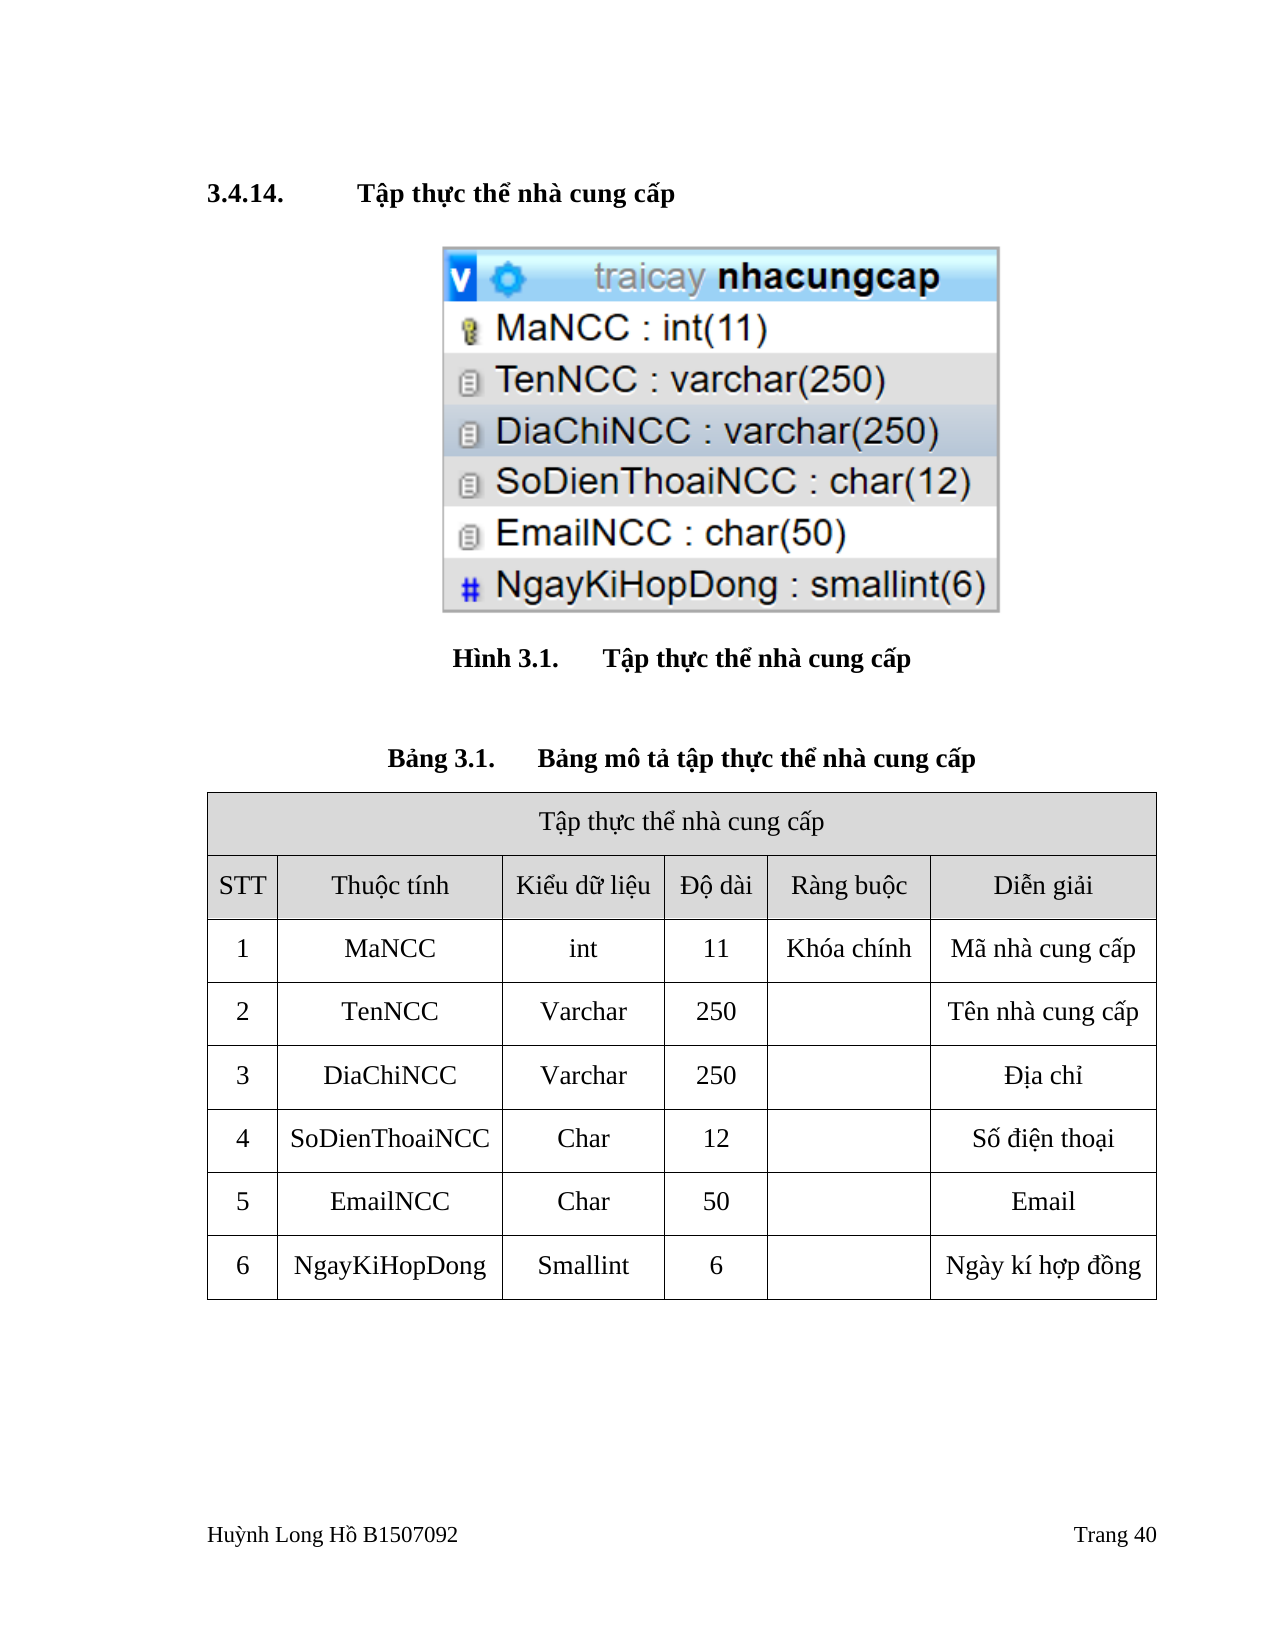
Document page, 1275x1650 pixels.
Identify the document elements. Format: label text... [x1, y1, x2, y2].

table_cell [768, 1236, 930, 1298]
table_cell Khóa chính [768, 920, 930, 982]
table_cell Char [503, 1110, 664, 1172]
table_cell Ràng buộc [768, 856, 930, 918]
table_cell SoDienThoaiNCC [278, 1110, 502, 1172]
text Bảng mô tả tập thực thể nhà cung cấp [207, 742, 1157, 773]
table_cell Char [503, 1173, 664, 1235]
table_cell [768, 1173, 930, 1235]
table_cell int [503, 920, 664, 982]
table_cell [768, 983, 930, 1045]
table_cell Email [931, 1173, 1156, 1235]
table_cell EmailNCC [278, 1173, 502, 1235]
table_cell 11 [665, 920, 767, 982]
table_cell 3 [208, 1046, 277, 1108]
table_cell 12 [665, 1110, 767, 1172]
table_cell [768, 1046, 930, 1108]
table_cell 50 [665, 1173, 767, 1235]
table_cell 4 [208, 1110, 277, 1172]
table_cell Varchar [503, 983, 664, 1045]
table_cell 6 [208, 1236, 277, 1298]
table_cell Varchar [503, 1046, 664, 1108]
table_cell 250 [665, 1046, 767, 1108]
table_cell Diễn giải [931, 856, 1156, 918]
table_cell Tên nhà cung cấp [931, 983, 1156, 1045]
table_cell Số điện thoại [931, 1110, 1156, 1172]
table_cell Kiểu dữ liệu [503, 856, 664, 918]
table_cell Thuộc tính [278, 856, 502, 918]
table_cell 6 [665, 1236, 767, 1298]
text Tập thực thể nhà cung cấp [207, 177, 1157, 208]
table_cell Mã nhà cung cấp [931, 920, 1156, 982]
table_cell 1 [208, 920, 277, 982]
picture [427, 239, 1008, 624]
table_cell 5 [208, 1173, 277, 1235]
table_cell STT [208, 856, 277, 918]
text Tập thực thể nhà cung cấp [207, 642, 1157, 674]
table_cell Smallint [503, 1236, 664, 1298]
table_cell Ngày kí hợp đồng [931, 1236, 1156, 1298]
table_cell TenNCC [278, 983, 502, 1045]
table_cell MaNCC [278, 920, 502, 982]
table_header Tập thực thể nhà cung cấp [208, 793, 1156, 855]
table_cell Địa chỉ [931, 1046, 1156, 1108]
table_cell Độ dài [665, 856, 767, 918]
table_cell 250 [665, 983, 767, 1045]
table_cell DiaChiNCC [278, 1046, 502, 1108]
table_cell NgayKiHopDong [278, 1236, 502, 1298]
table_cell [768, 1110, 930, 1172]
table_cell 2 [208, 983, 277, 1045]
